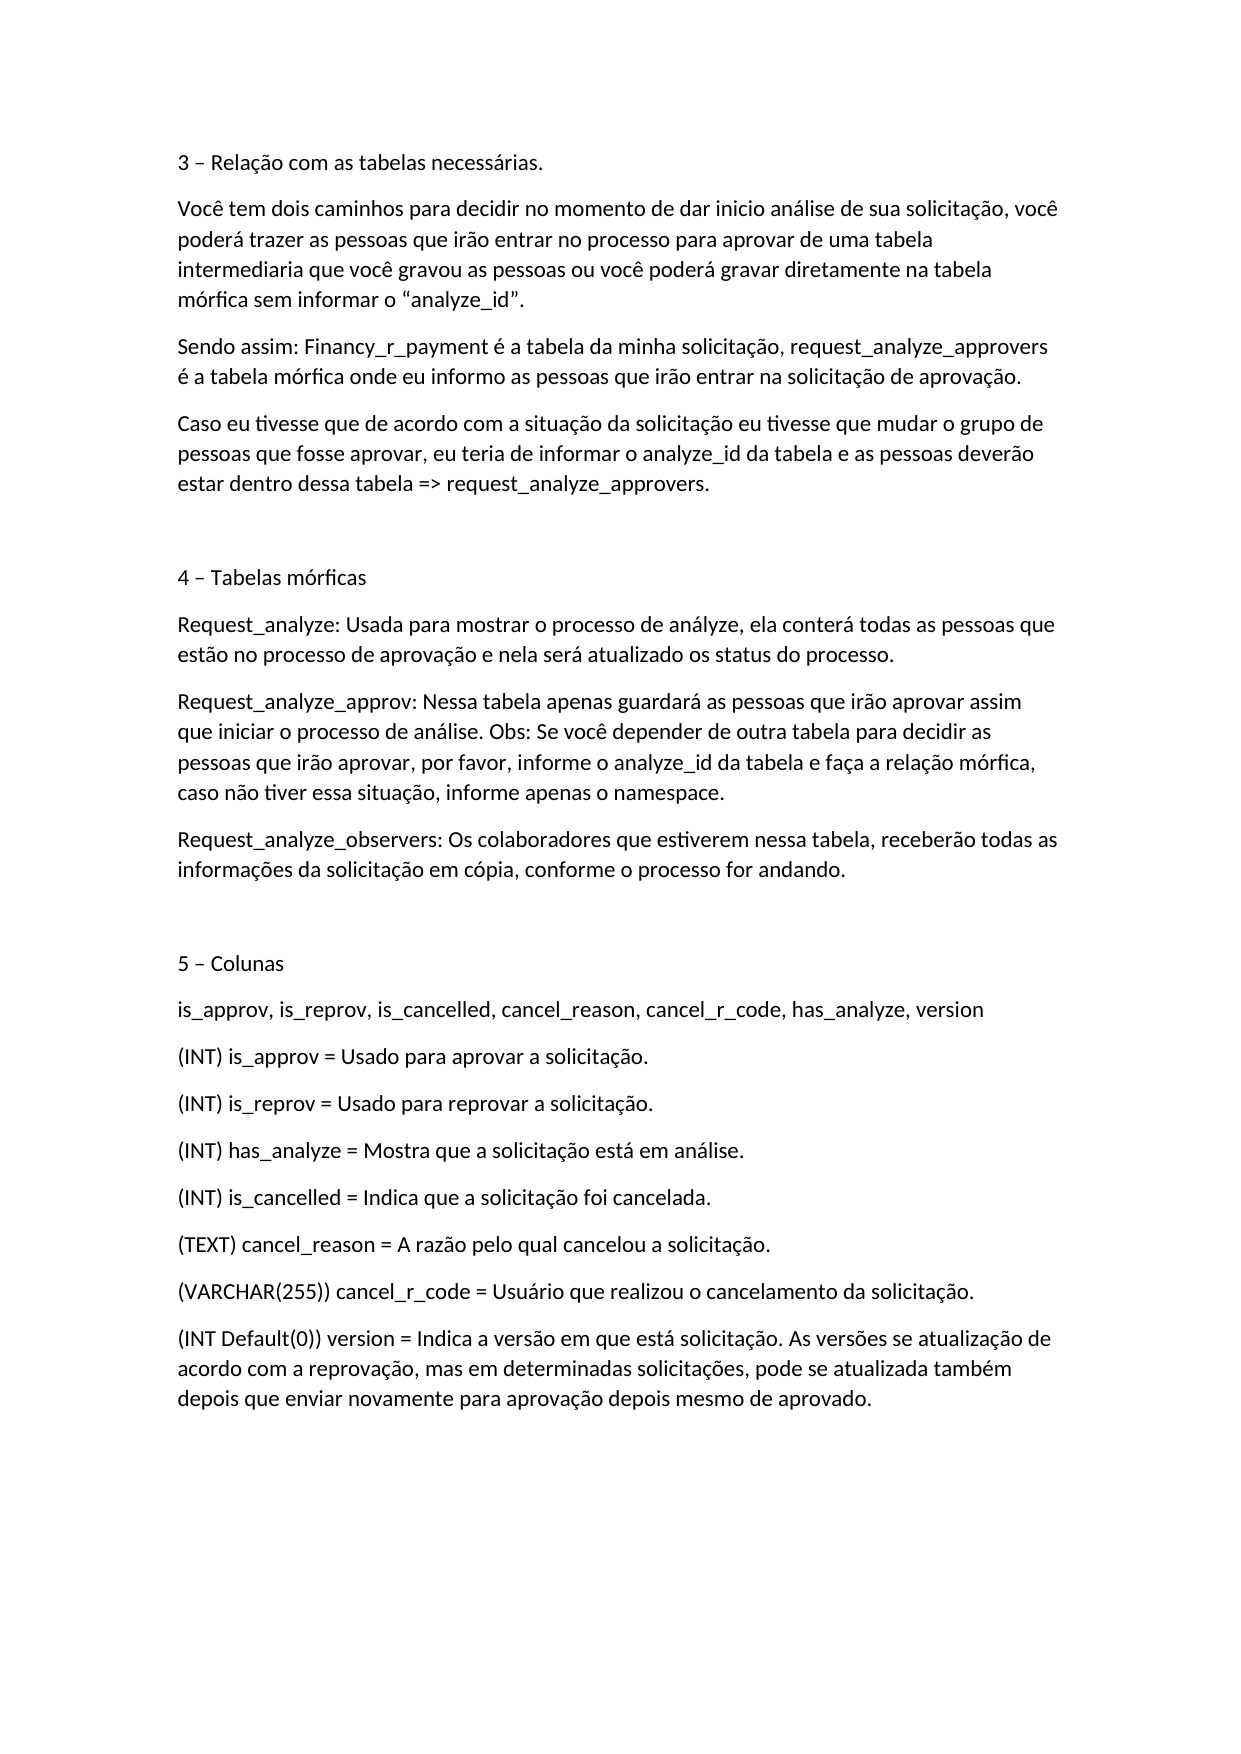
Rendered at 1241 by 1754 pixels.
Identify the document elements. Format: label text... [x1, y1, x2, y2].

text (INT) has_analyze = Mostra que a solicitação está em análise. [177, 1136, 1063, 1164]
text (TEXT) cancel_reason = A razão pelo qual cancelou a solicitação. [177, 1230, 1063, 1258]
text (VARCHAR(255)) cancel_r_code = Usuário que realizou o cancelamento da solicitação. [177, 1277, 1063, 1305]
text 3 – Relação com as tabelas necessárias. [177, 148, 1063, 176]
text Sendo assim: Financy_r_payment é a tabela da minha solicitação, request_analyze_approvers é a tabela mórfica onde eu informo as pessoas que irão entrar na solicitação de aprovação. [177, 332, 1063, 390]
text (INT) is_approv = Usado para aprovar a solicitação. [177, 1042, 1063, 1070]
text Caso eu tivesse que de acordo com a situação da solicitação eu tivesse que mudar o grupo de pessoas que fosse aprovar, eu teria de informar o analyze_id da tabela e as pessoas deverão estar dentro dessa tabela => request_analyze_approvers. [177, 409, 1063, 497]
text (INT) is_cancelled = Indica que a solicitação foi cancelada. [177, 1183, 1063, 1211]
text (INT Default(0)) version = Indica a versão em que está solicitação. As versões se atualização de acordo com a reprovação, mas em determinadas solicitações, pode se atualizada também depois que enviar novamente para aprovação depois mesmo de aprovado. [177, 1324, 1063, 1412]
text 5 – Colunas [177, 949, 1063, 977]
text is_approv, is_reprov, is_cancelled, cancel_reason, cancel_r_code, has_analyze, version [177, 996, 1063, 1023]
text Request_analyze_observers: Os colaboradores que estiverem nessa tabela, receberão todas as informações da solicitação em cópia, conforme o processo for andando. [177, 825, 1063, 883]
text 4 – Tabelas mórficas [177, 563, 1063, 591]
text Request_analyze: Usada para mostrar o processo de anályze, ela conterá todas as pessoas que estão no processo de aprovação e nela será atualizado os status do processo. [177, 610, 1063, 668]
text (INT) is_reprov = Usado para reprovar a solicitação. [177, 1089, 1063, 1117]
text Você tem dois caminhos para decidir no momento de dar inicio análise de sua solicitação, você poderá trazer as pessoas que irão entrar no processo para aprovar de uma tabela intermediaria que você gravou as pessoas ou você poderá gravar diretamente na tabela mórfica sem informar o “analyze_id”. [177, 194, 1063, 313]
text Request_analyze_approv: Nessa tabela apenas guardará as pessoas que irão aprovar assim que iniciar o processo de análise. Obs: Se você depender de outra tabela para decidir as pessoas que irão aprovar, por favor, informe o analyze_id da tabela e faça a relação mórfica, caso não tiver essa situação, informe apenas o namespace. [177, 687, 1063, 806]
